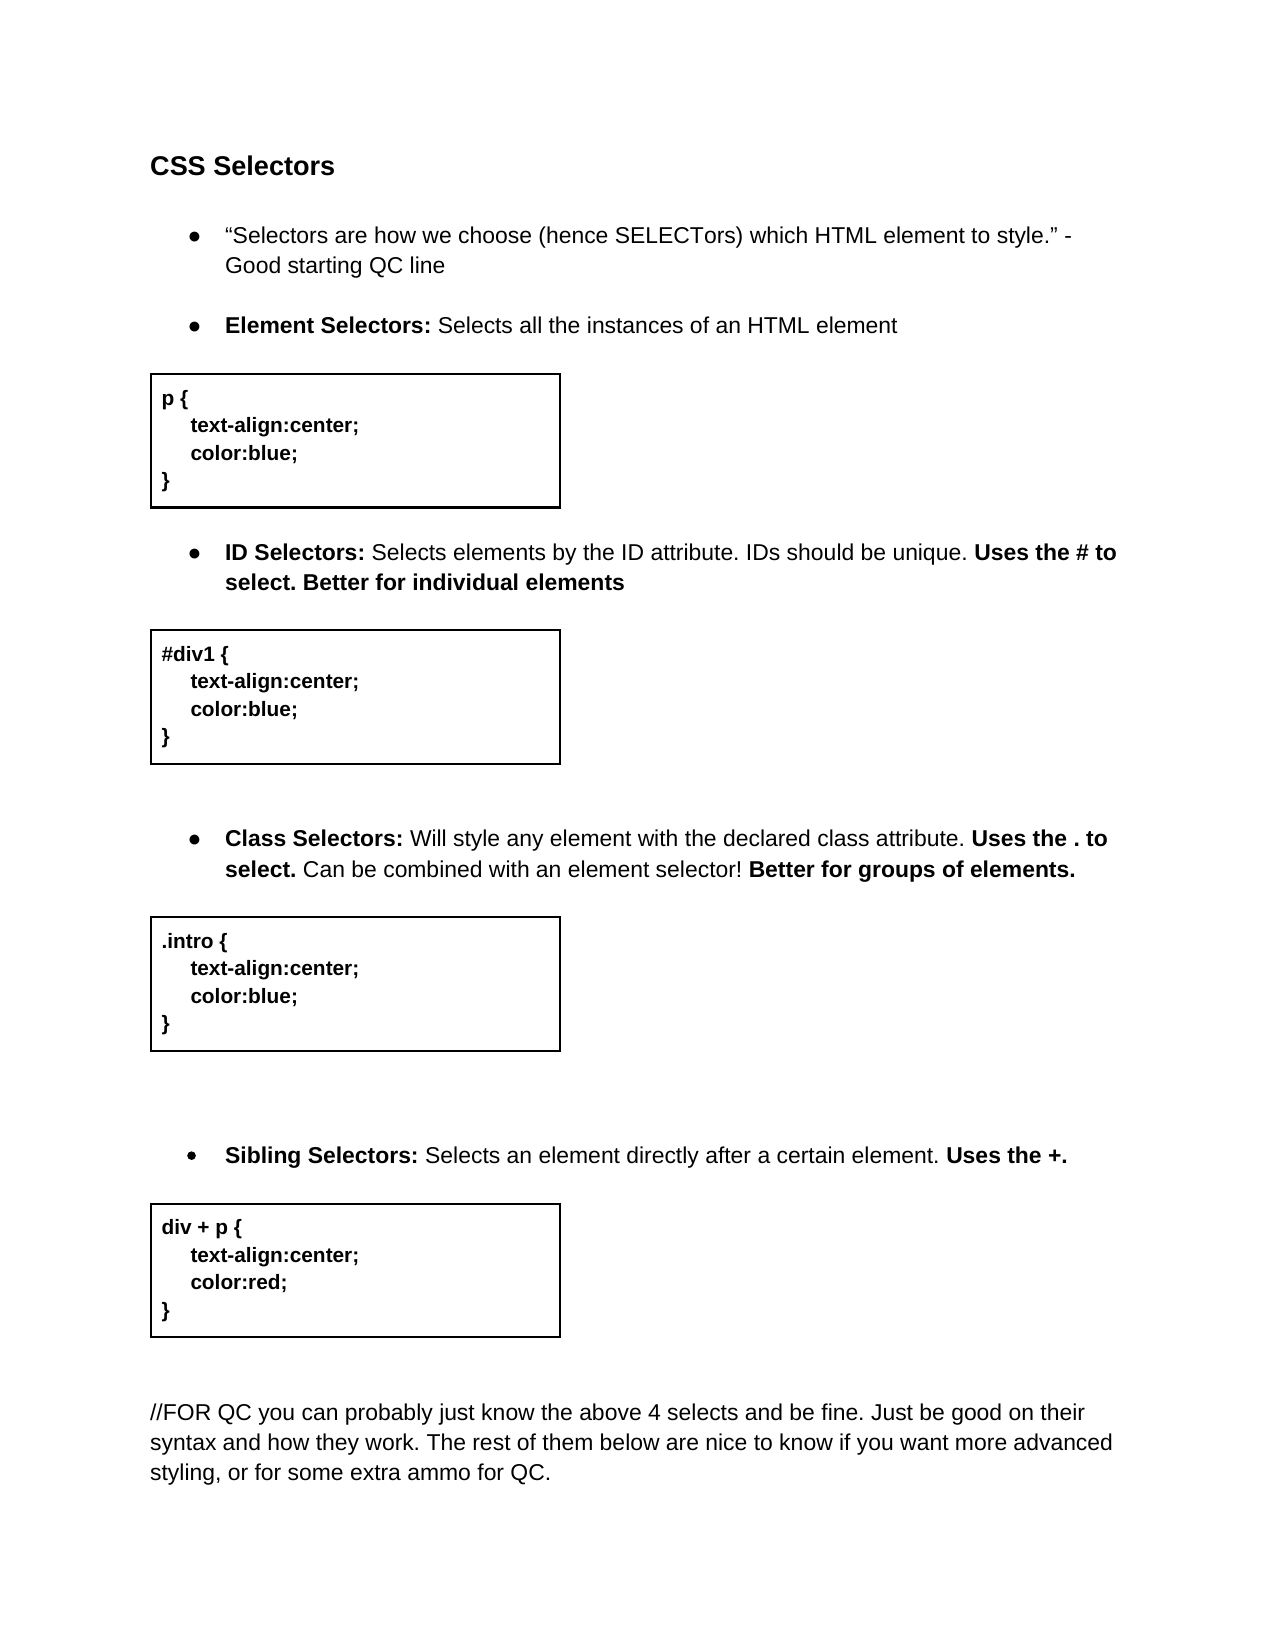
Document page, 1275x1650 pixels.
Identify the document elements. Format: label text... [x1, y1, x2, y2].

text CSS Selectors [150, 150, 1125, 181]
table_header p { text-align:center; color:blue; } [152, 375, 559, 506]
list Class Selectors: Will style any element with the declared class attribute. Uses the . to select. Can be combined with an element selector! Better for groups of elements. [187, 825, 1125, 882]
list Sibling Selectors: Selects an element directly after a certain element. Uses the +. [187, 1142, 1125, 1169]
table_header .intro { text-align:center; color:blue; } [152, 918, 559, 1049]
text //FOR QC you can probably just know the above 4 selects and be fine. Just be good on their syntax and how they work. The rest of them below are nice to know if you want more advanced styling, or for some extra ammo for QC. [150, 1399, 1125, 1486]
table_header #div1 { text-align:center; color:blue; } [152, 631, 559, 763]
list ID Selectors: Selects elements by the ID attribute. IDs should be unique. Uses the # to select. Better for individual elements [187, 539, 1125, 595]
table_header div + p { text-align:center; color:red; } [152, 1205, 559, 1336]
list “Selectors are how we choose (hence SELECTors) which HTML element to style.” -Good starting QC line [187, 222, 1125, 278]
list Element Selectors: Selects all the instances of an HTML element [187, 312, 1125, 339]
